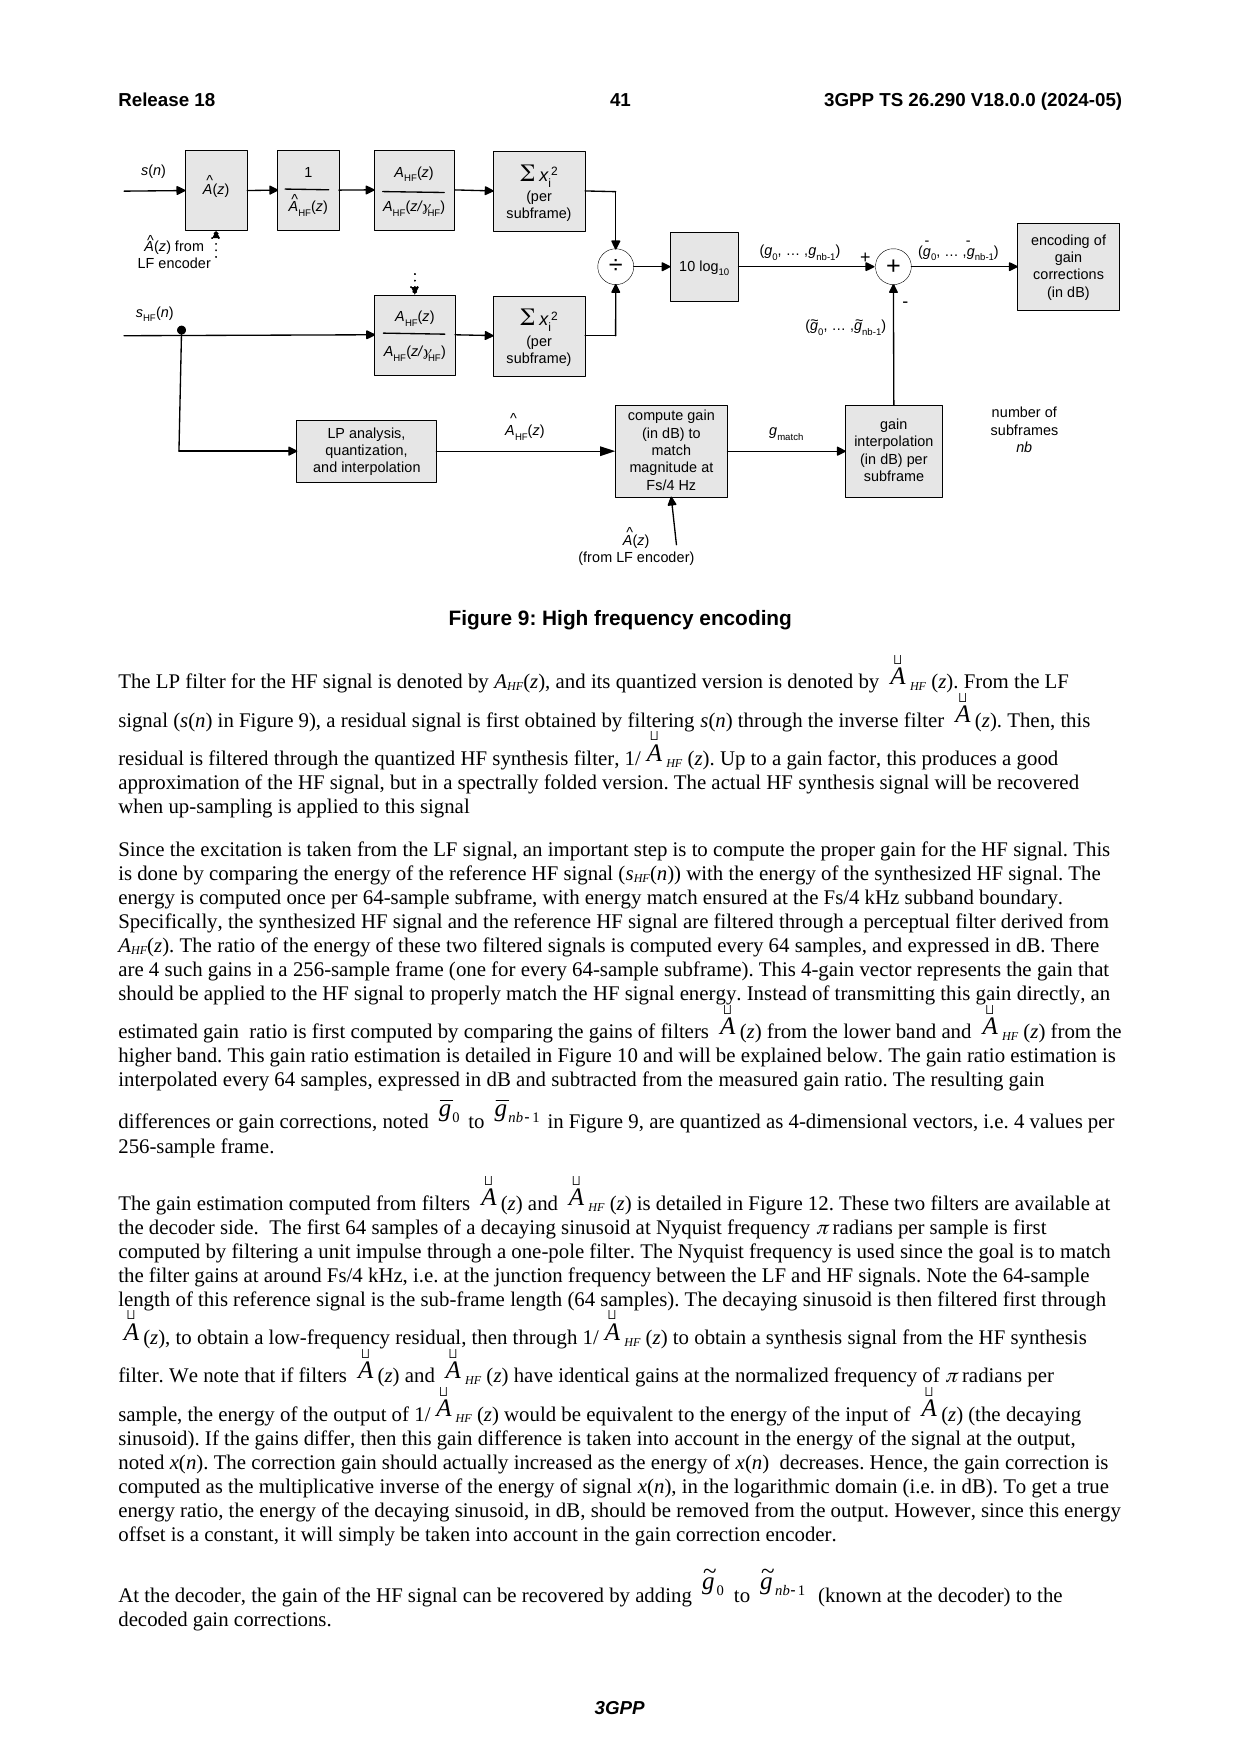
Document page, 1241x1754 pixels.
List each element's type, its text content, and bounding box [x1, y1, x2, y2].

text Figure 9: High frequency encoding [118, 606, 1122, 630]
text At the decoder, the gain of the HF signal can be recovered by adding to (known at the decoder) to the decoded gain corrections. [118, 1564, 1122, 1631]
text The gain estimation computed from filters (z) and HF (z) is detailed in Figure 12. These two filters are available at the decoder side. The first 64 samples of a decaying sinusoid at Nyquist frequency  radians per sample is first computed by filtering a unit impulse through a one-pole filter. The Nyquist frequency is used since the goal is to match the filter gains at around Fs/4 kHz, i.e. at the junction frequency between the LF and HF signals. Note the 64-sample length of this reference signal is the sub-frame length (64 samples). The decaying sinusoid is then filtered first through (z), to obtain a low-frequency residual, then through 1/HF (z) to obtain a synthesis signal from the HF synthesis filter. We note that if filters (z) and HF (z) have identical gains at the normalized frequency of  radians per sample, the energy of the output of 1/HF (z) would be equivalent to the energy of the input of (z) (the decaying sinusoid). If the gains differ, then this gain difference is taken into account in the energy of the signal at the output, noted x(n). The correction gain should actually increased as the energy of x(n) decreases. Hence, the gain correction is computed as the multiplicative inverse of the energy of signal x(n), in the logarithmic domain (i.e. in dB). To get a true energy ratio, the energy of the decaying sinusoid, in dB, should be removed from the output. However, since this energy offset is a constant, it will simply be taken into account in the gain correction encoder. [118, 1176, 1122, 1546]
text The LP filter for the HF signal is denoted by AHF(z), and its quantized version is denoted by HF (z). From the LF signal (s(n) in Figure 9), a residual signal is first obtained by filtering s(n) through the inverse filter (z). Then, this residual is filtered through the quantized HF synthesis filter, 1/HF (z). Up to a gain factor, this produces a good approximation of the HF signal, but in a spectrally folded version. The actual HF synthesis signal will be recovered when up-sampling is applied to this signal [118, 655, 1122, 818]
text Since the excitation is taken from the LF signal, an important step is to compute the proper gain for the HF signal. This is done by comparing the energy of the reference HF signal (sHF(n)) with the energy of the synthesized HF signal. The energy is computed once per 64-sample subframe, with energy match ensured at the Fs/4 kHz subband boundary. Specifically, the synthesized HF signal and the reference HF signal are filtered through a perceptual filter derived from AHF(z). The ratio of the energy of these two filtered signals is computed every 64 samples, and expressed in dB. There are 4 such gains in a 256-sample frame (one for every 64-sample subframe). This 4-gain vector represents the gain that should be applied to the HF signal to properly match the HF signal energy. Instead of transmitting this gain directly, an estimated gain ratio is first computed by comparing the gains of filters (z) from the lower band and HF (z) from the higher band. This gain ratio estimation is detailed in Figure 10 and will be explained below. The gain ratio estimation is interpolated every 64 samples, expressed in dB and subtracted from the measured gain ratio. The resulting gain differences or gain corrections, noted to in Figure 9, are quantized as 4-dimensional vectors, i.e. 4 values per 256-sample frame. [118, 837, 1122, 1158]
